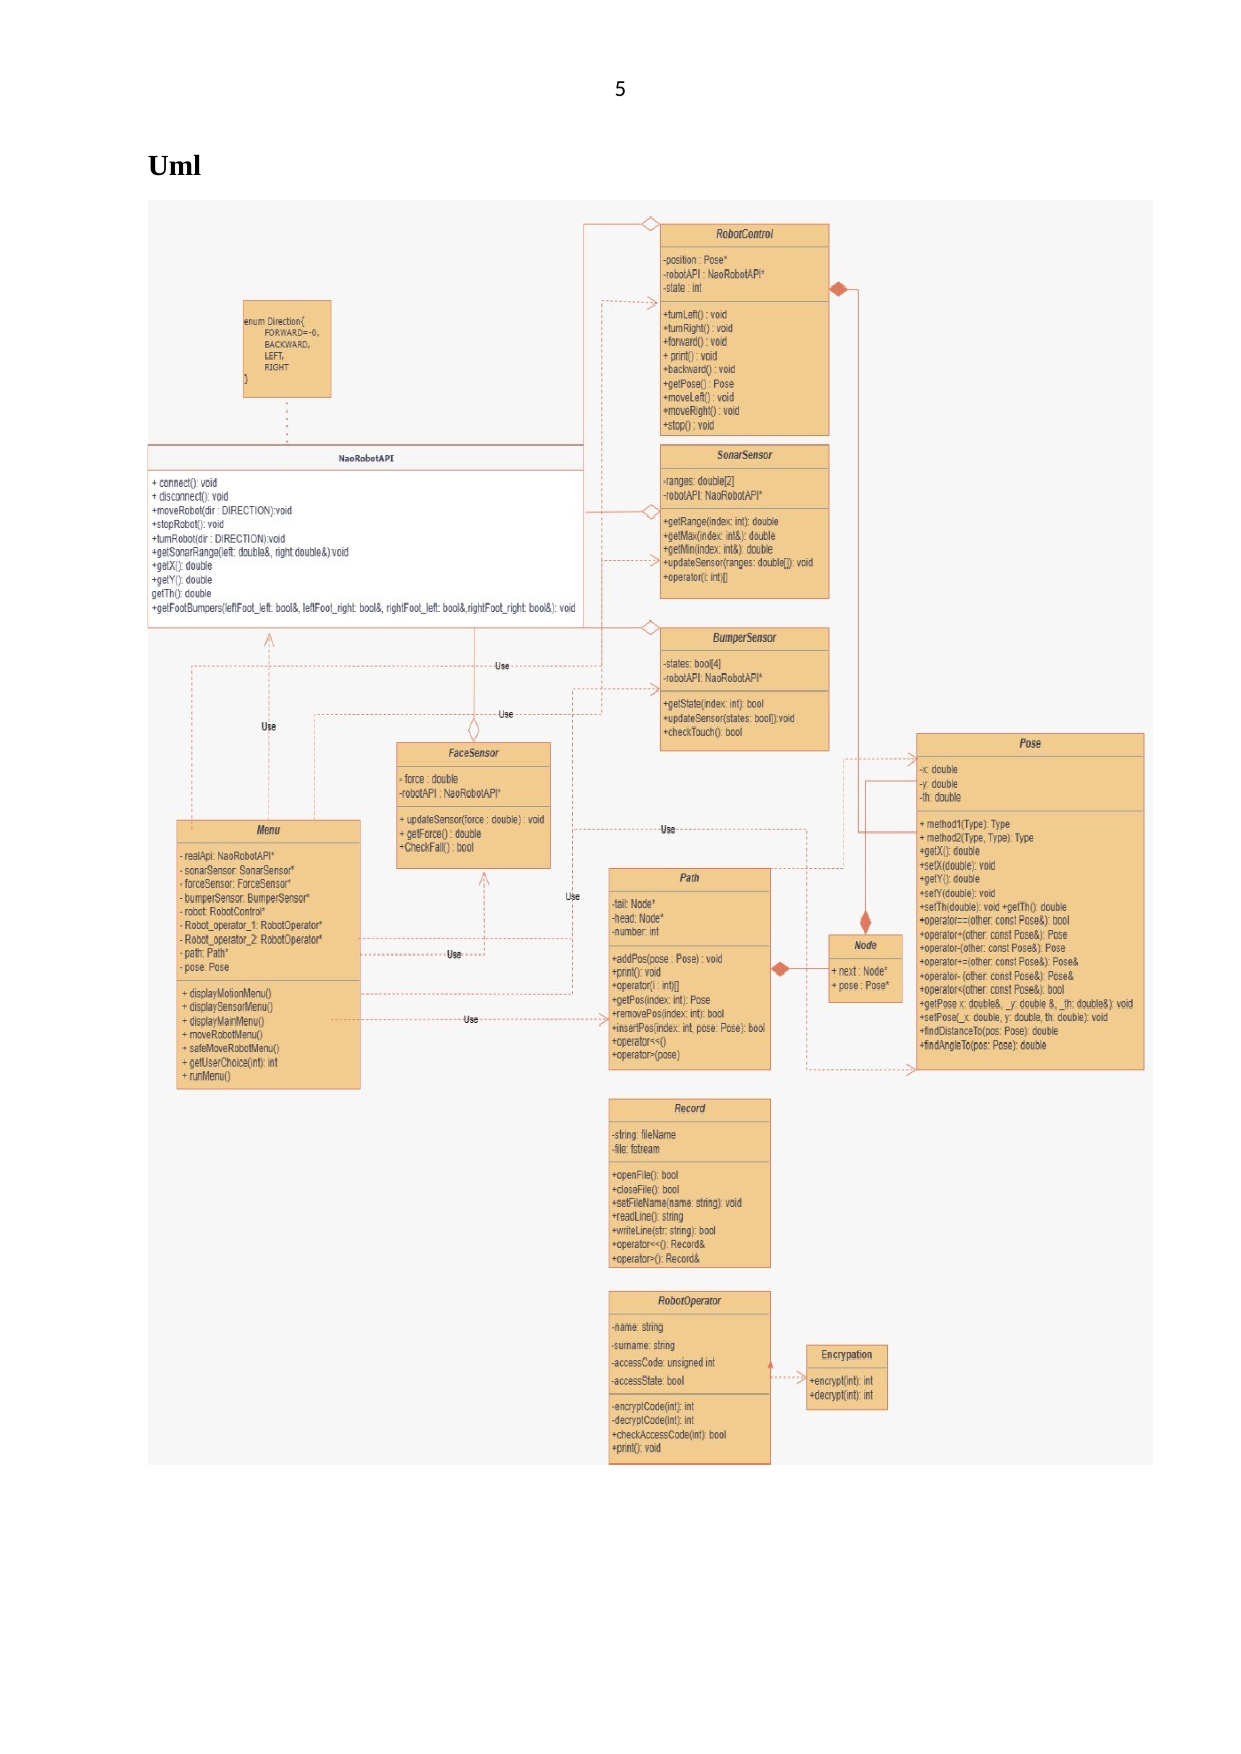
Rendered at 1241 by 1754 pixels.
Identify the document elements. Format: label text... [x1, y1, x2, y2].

text Uml [148, 148, 1093, 181]
picture [147, 200, 1154, 1465]
